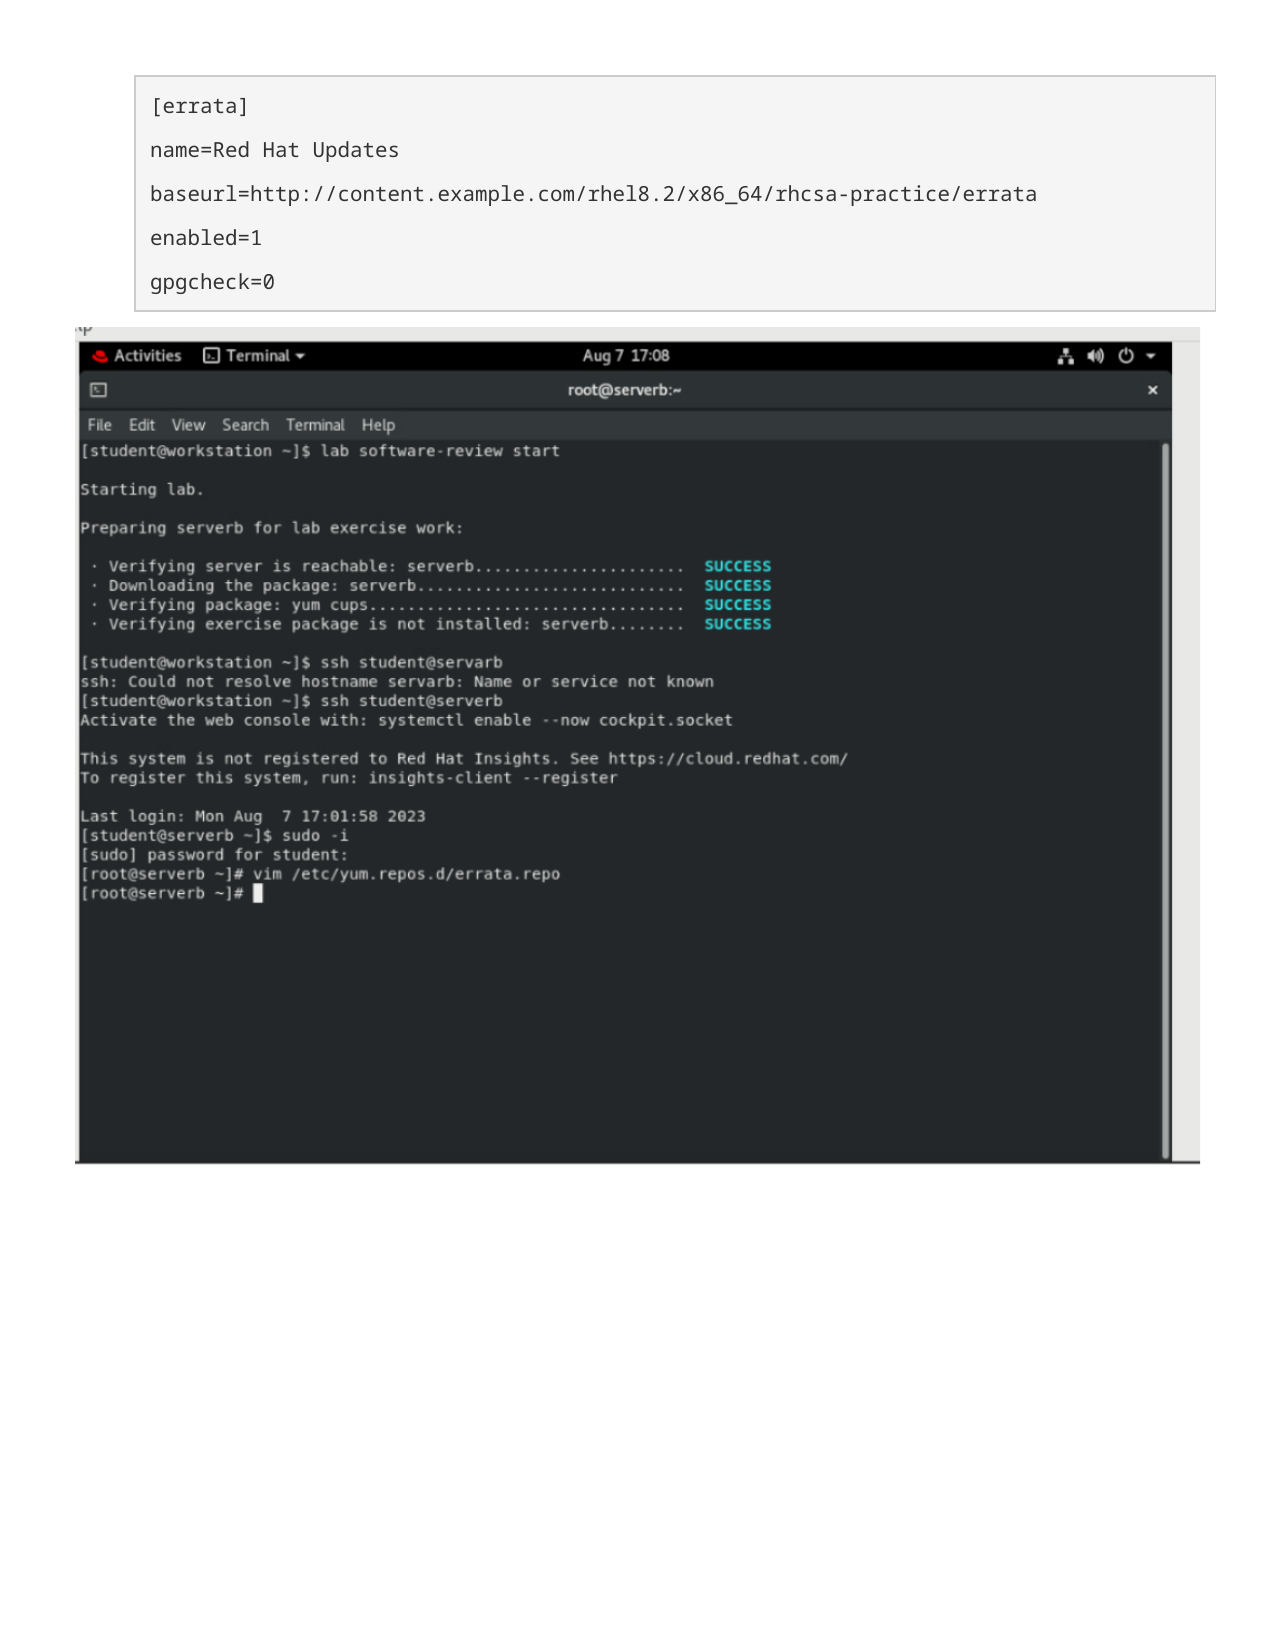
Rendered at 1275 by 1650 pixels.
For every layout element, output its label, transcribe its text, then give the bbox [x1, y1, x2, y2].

text baseurl=http://content.example.com/rhel8.2/x86_64/rhcsa-practice/errata [136, 163, 1215, 207]
text [errata] [136, 77, 1215, 119]
text gpgcheck=0 [136, 251, 1215, 310]
picture [75, 327, 1200, 1165]
text name=Red Hat Updates [136, 119, 1215, 163]
text enabled=1 [136, 207, 1215, 251]
